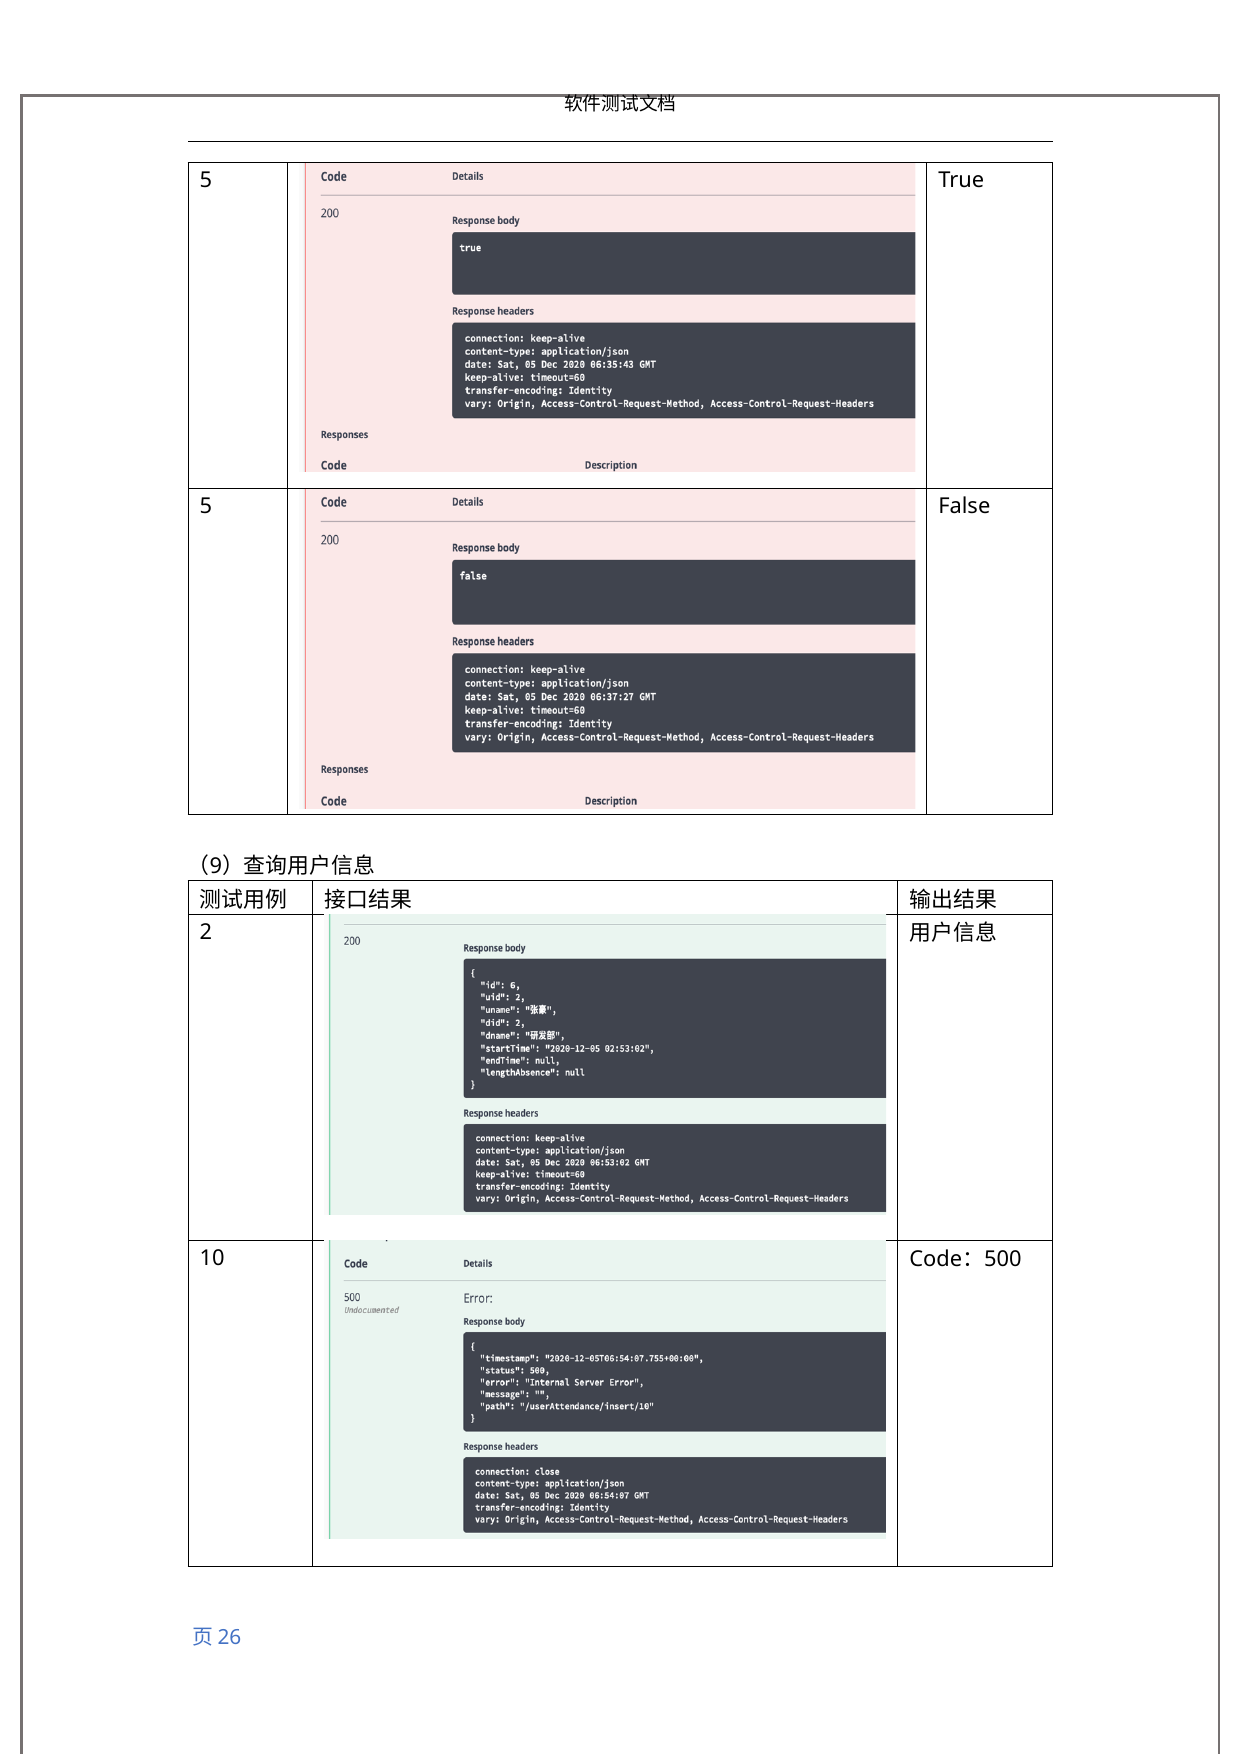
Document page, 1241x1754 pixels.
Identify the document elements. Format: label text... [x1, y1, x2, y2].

table_cell True [927, 163, 1052, 488]
picture [299, 489, 916, 809]
table_cell 2 [189, 915, 312, 1240]
table_cell [288, 163, 926, 488]
text （9）查询用户信息 [187, 848, 1053, 880]
table_cell Code：500 [898, 1241, 1052, 1566]
table_cell False [927, 489, 1052, 814]
table_cell 5 [189, 489, 287, 814]
table_header 接口结果 [313, 881, 897, 914]
table_header 测试用例 [189, 881, 312, 914]
picture [324, 1240, 886, 1539]
picture [299, 163, 916, 472]
table_cell 5 [189, 163, 287, 488]
table_cell [313, 915, 897, 1240]
table_cell 10 [189, 1241, 312, 1566]
table_cell [288, 489, 926, 814]
table_header 输出结果 [898, 881, 1052, 914]
picture [324, 914, 887, 1215]
table_cell 用户信息 [898, 915, 1052, 1240]
table_cell [313, 1241, 897, 1566]
